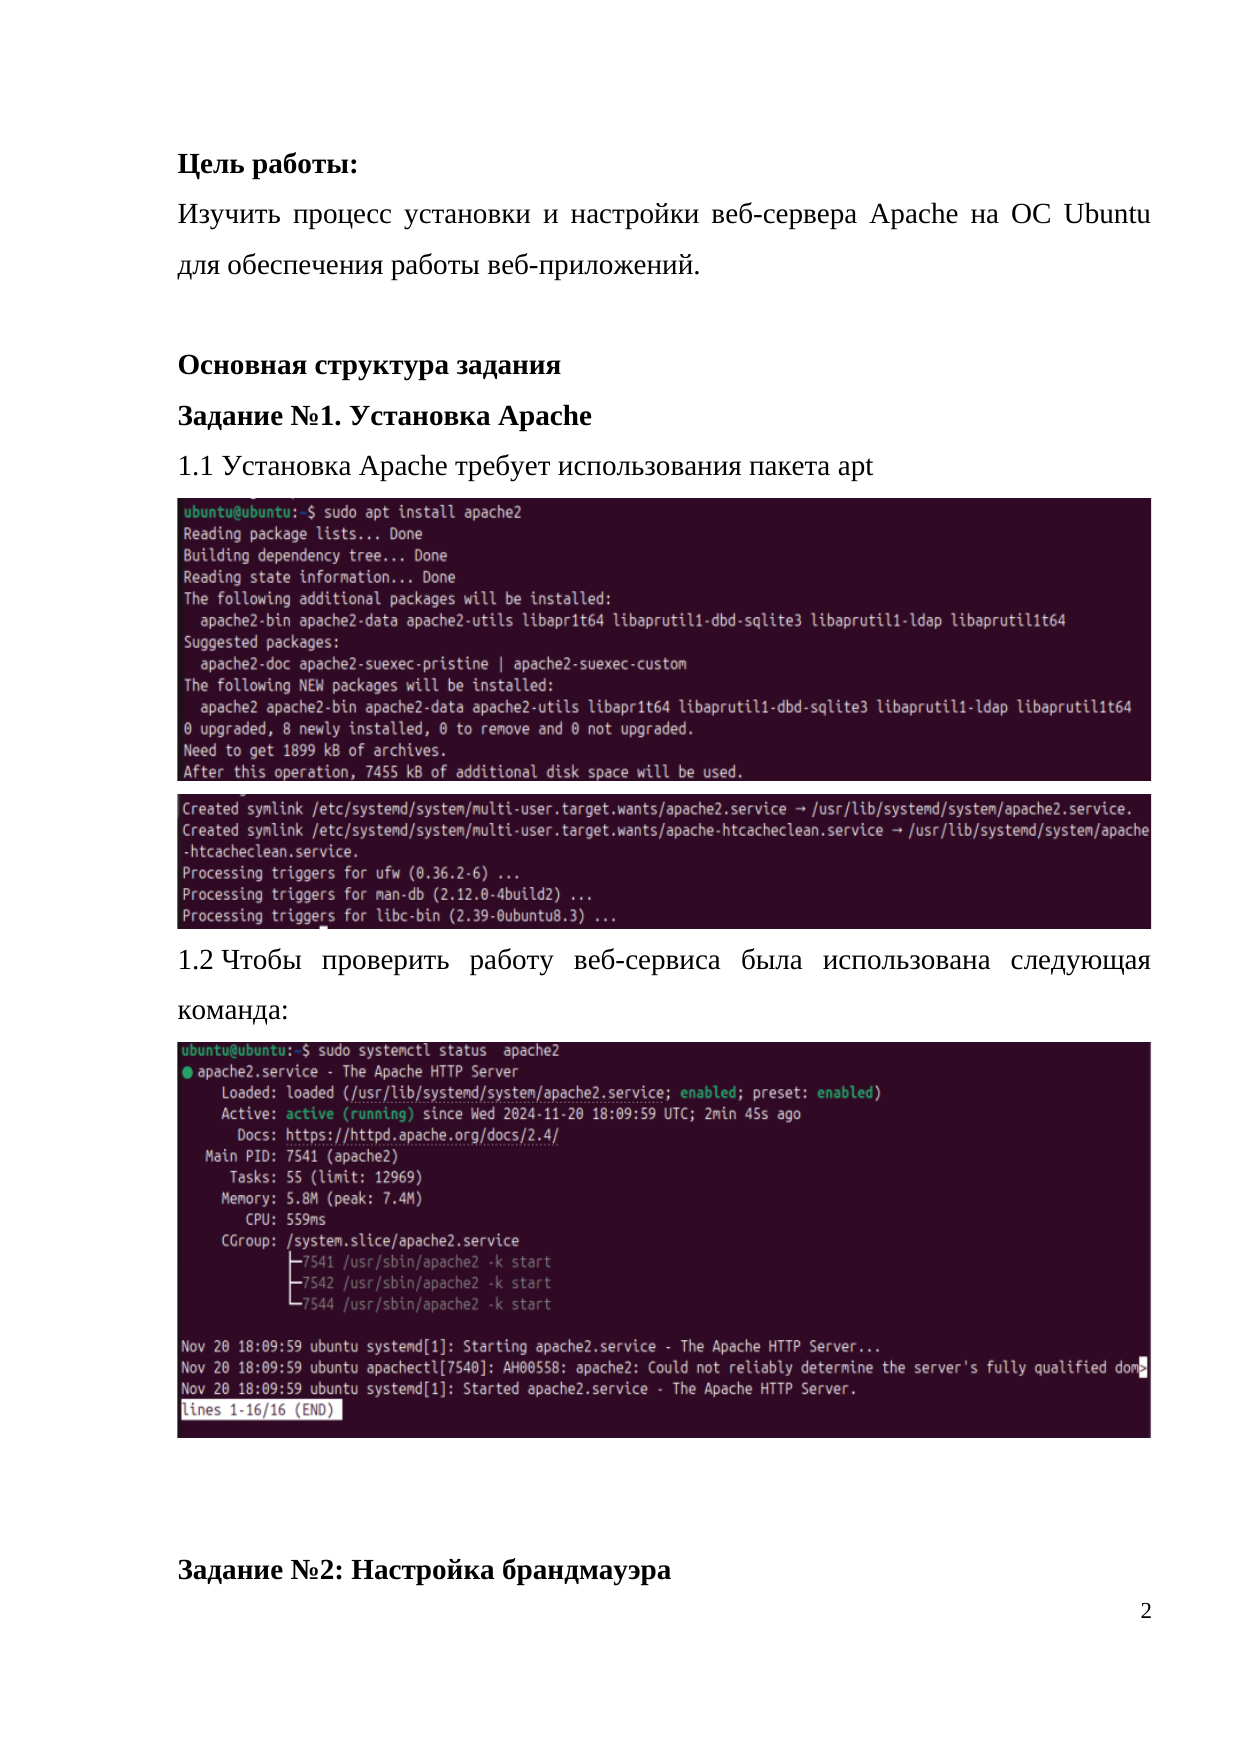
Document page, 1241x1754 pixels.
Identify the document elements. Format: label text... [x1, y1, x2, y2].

text Основная структура задания [177, 347, 1152, 381]
picture [177, 498, 1152, 781]
picture [177, 1042, 1152, 1438]
text Цель работы: [177, 146, 1152, 180]
text Задание №1. Установка Apache [177, 398, 1152, 431]
text Изучить процесс установки и настройки веб-сервера Apache на ОС Ubuntu для обеспечения работы веб-приложений. [177, 197, 1152, 280]
picture [177, 794, 1152, 929]
list Установка Apache требует использования пакета apt [177, 448, 1152, 482]
list Чтобы проверить работу веб-сервиса была использована следующая команда: [177, 942, 1152, 1026]
text Задание №2: Настройка брандмауэра [177, 1552, 1152, 1586]
